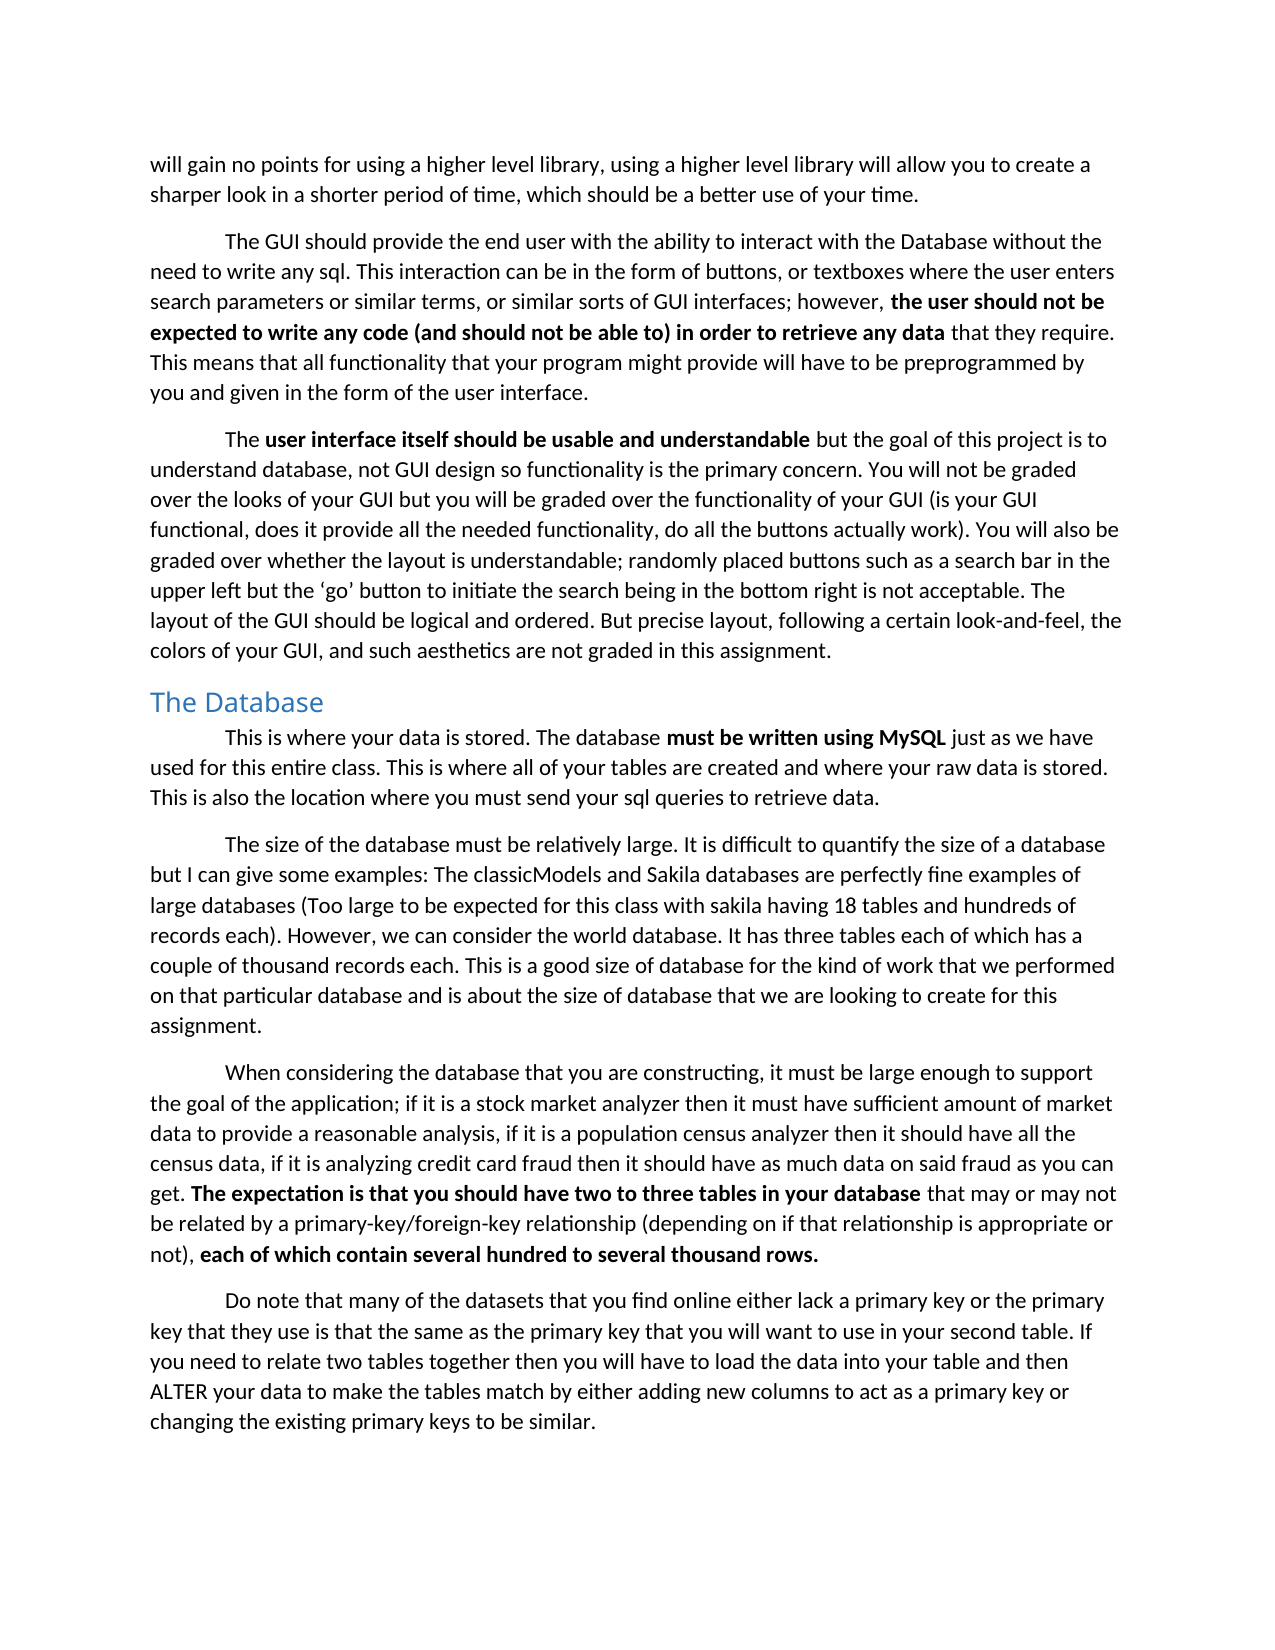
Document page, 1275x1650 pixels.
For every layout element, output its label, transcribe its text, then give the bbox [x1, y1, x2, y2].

text Do note that many of the datasets that you find online either lack a primary key or the primary key that they use is that the same as the primary key that you will want to use in your second table. If you need to relate two tables together then you will have to load the data into your table and then ALTER your data to make the tables match by either adding new columns to act as a primary key or changing the existing primary keys to be similar. [150, 1287, 1125, 1436]
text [150, 150, 1125, 208]
text When considering the database that you are constructing, it must be large enough to support the goal of the application; if it is a stock market analyzer then it must have sufficient amount of market data to provide a reasonable analysis, if it is a population census analyzer then it should have all the census data, if it is analyzing credit card fraud then it should have as much data on said fraud as you can get. The expectation is that you should have two to three tables in your database that may or may not be related by a primary-key/foreign-key relationship (depending on if that relationship is appropriate or not), each of which contain several hundred to several thousand rows. [150, 1058, 1125, 1268]
text The GUI should provide the end user with the ability to interact with the Database without the need to write any sql. This interaction can be in the form of buttons, or textboxes where the user enters search parameters or similar terms, or similar sorts of GUI interfaces; however, the user should not be expected to write any code (and should not be able to) in order to retrieve any data that they require. This means that all functionality that your program might provide will have to be preprogrammed by you and given in the form of the user interface. [150, 227, 1125, 406]
text The user interface itself should be usable and understandable but the goal of this project is to understand database, not GUI design so functionality is the primary concern. You will not be graded over the looks of your GUI but you will be graded over the functionality of your GUI (is your GUI functional, does it provide all the needed functionality, do all the buttons actually work). You will also be graded over whether the layout is understandable; randomly placed buttons such as a search bar in the upper left but the ‘go’ button to initiate the search being in the bottom right is not acceptable. The layout of the GUI should be logical and ordered. But precise layout, following a certain look-and-feel, the colors of your GUI, and such aesthetics are not graded in this assignment. [150, 425, 1125, 664]
text This is where your data is stored. The database must be written using MySQL just as we have used for this entire class. This is where all of your tables are created and where your raw data is stored. This is also the location where you must send your sql queries to retrieve data. [150, 723, 1125, 812]
subtitle The Database [150, 683, 1125, 720]
text The size of the database must be relatively large. It is difficult to quantify the size of a database but I can give some examples: The classicModels and Sakila databases are perfectly fine examples of large databases (Too large to be expected for this class with sakila having 18 tables and hundreds of records each). However, we can consider the world database. It has three tables each of which has a couple of thousand records each. This is a good size of database for the kind of work that we performed on that particular database and is about the size of database that we are looking to create for this assignment. [150, 830, 1125, 1040]
